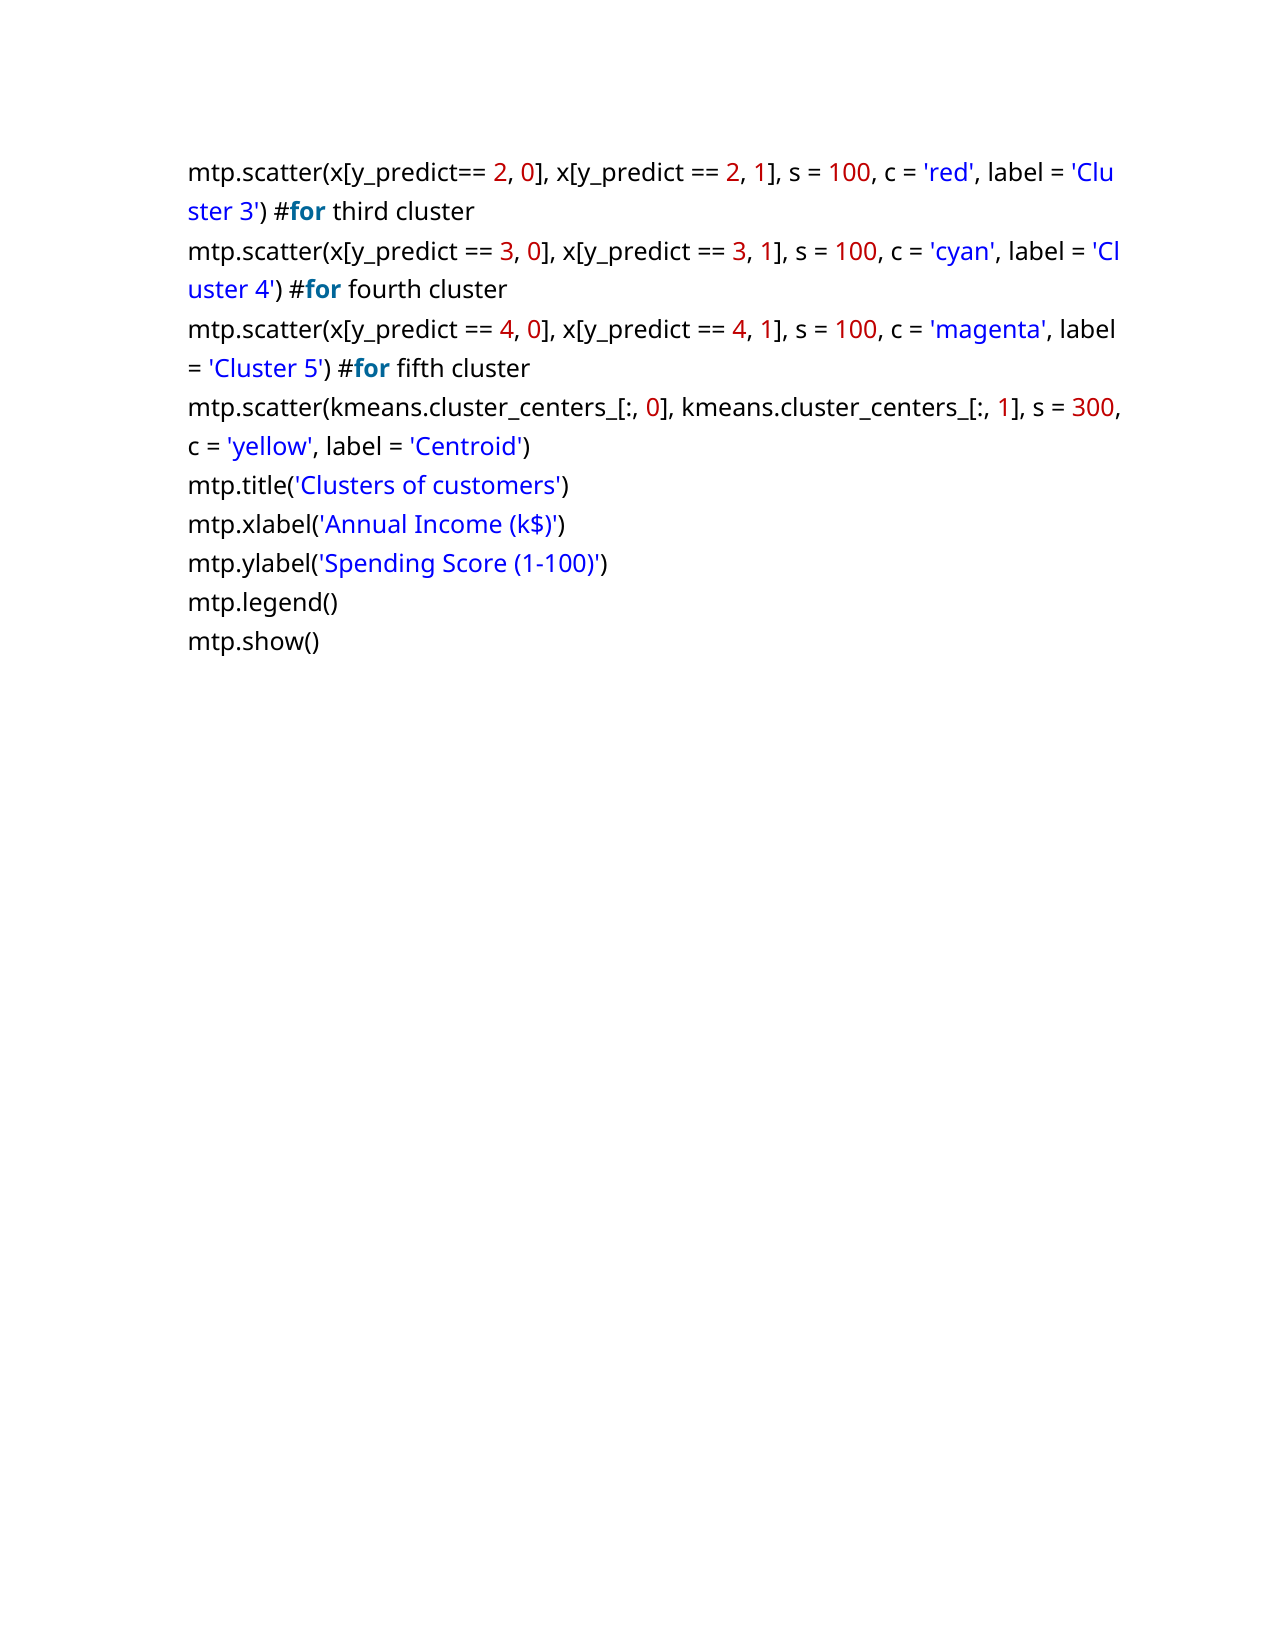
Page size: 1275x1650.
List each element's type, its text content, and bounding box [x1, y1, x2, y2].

text mtp.scatter(x[y_predict == 3, 0], x[y_predict == 3, 1], s = 100, c = 'cyan', label = 'Cluster 4') #for fourth cluster [187, 228, 1125, 306]
text mtp.show() [187, 619, 1125, 658]
text mtp.legend() [187, 580, 1125, 619]
text mtp.scatter(kmeans.cluster_centers_[:, 0], kmeans.cluster_centers_[:, 1], s = 300, c = 'yellow', label = 'Centroid') [187, 384, 1125, 462]
text mtp.scatter(x[y_predict== 2, 0], x[y_predict == 2, 1], s = 100, c = 'red', label = 'Cluster 3') #for third cluster [187, 150, 1125, 228]
text mtp.scatter(x[y_predict == 4, 0], x[y_predict == 4, 1], s = 100, c = 'magenta', label = 'Cluster 5') #for fifth cluster [187, 306, 1125, 384]
text mtp.xlabel('Annual Income (k$)') [187, 502, 1125, 541]
text mtp.ylabel('Spending Score (1-100)') [187, 541, 1125, 580]
text mtp.title('Clusters of customers') [187, 462, 1125, 502]
